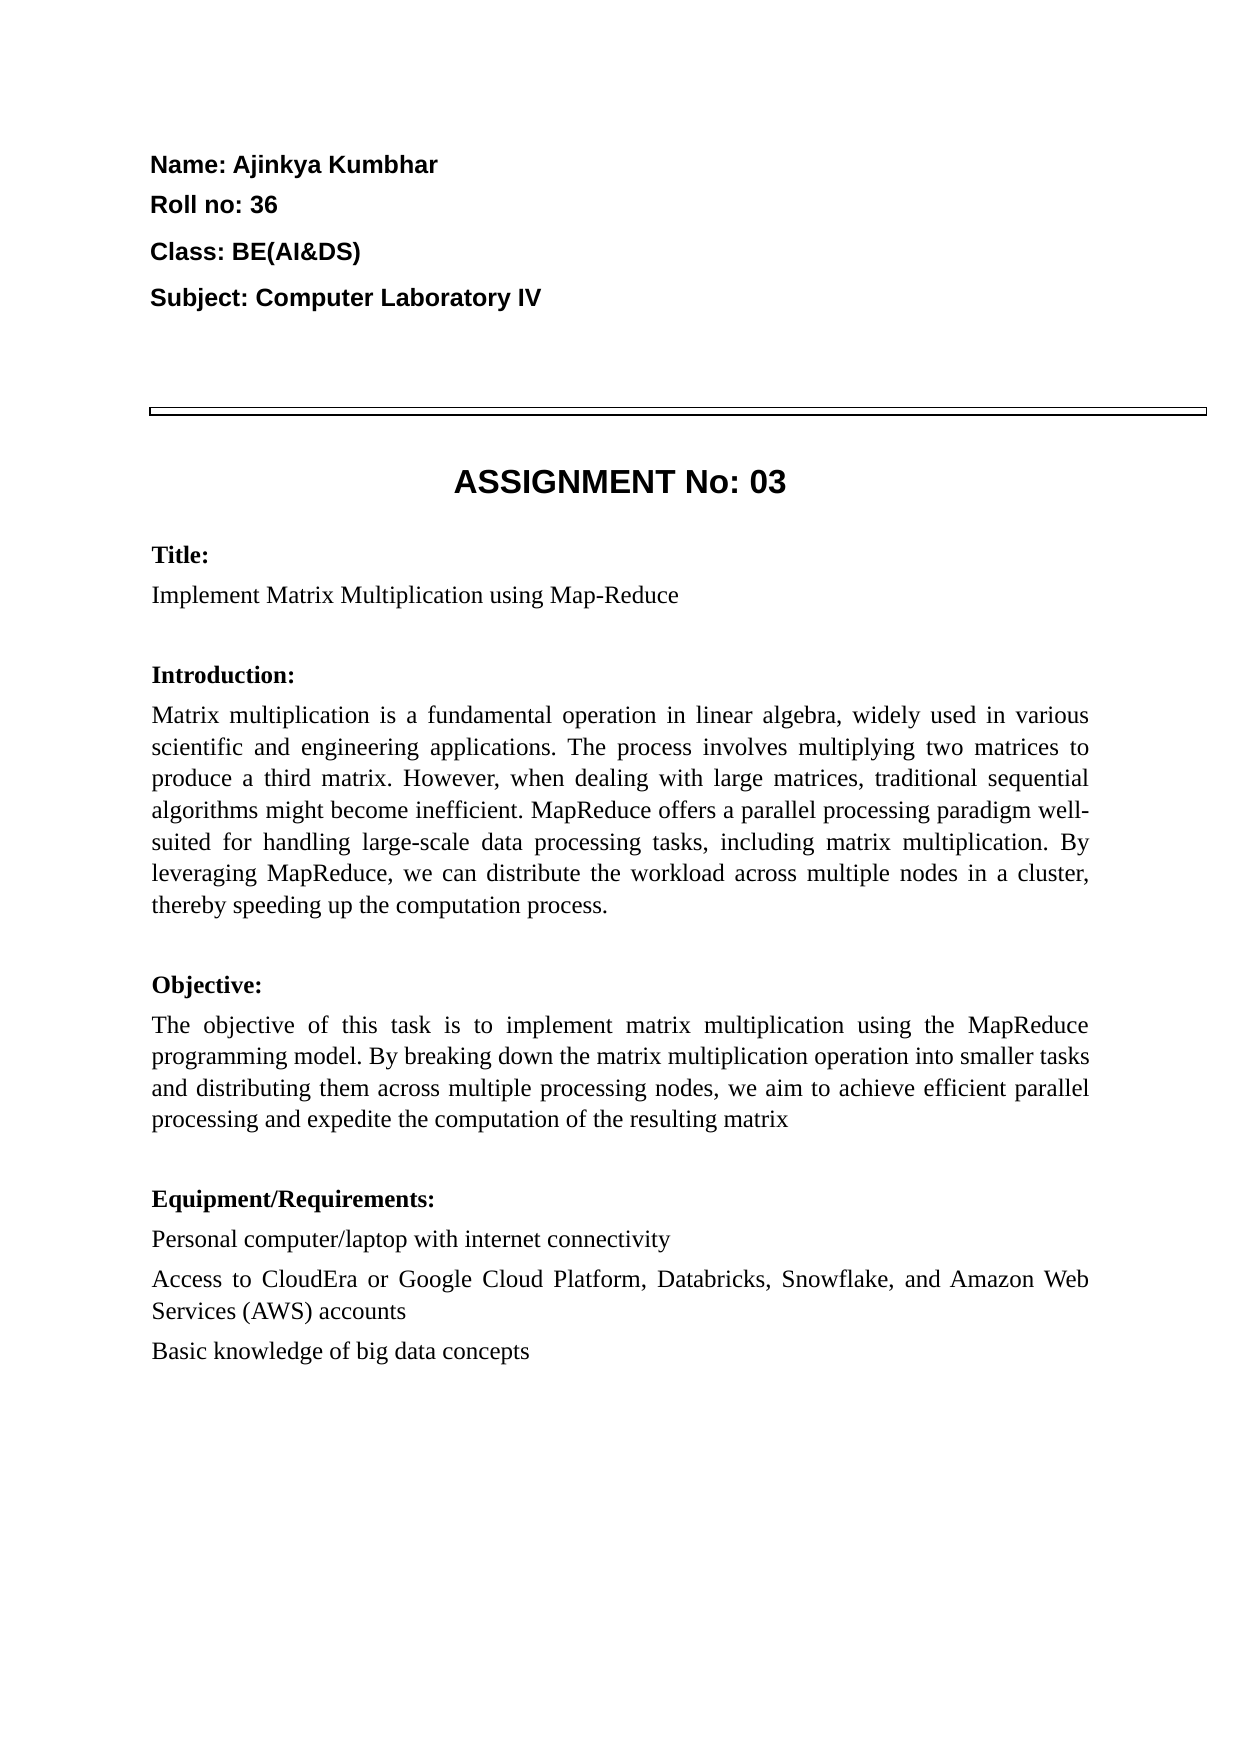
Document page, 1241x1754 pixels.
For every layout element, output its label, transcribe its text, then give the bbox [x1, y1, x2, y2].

text ASSIGNMENT No: 03 [150, 462, 1090, 501]
text Roll no: 36 [150, 190, 1090, 219]
text Class: BE(AI&DS) [150, 237, 1090, 266]
text Subject: Computer Laboratory IV [150, 283, 1090, 312]
text Matrix multiplication is a fundamental operation in linear algebra, widely used in various scientific and engineering applications. The process involves multiplying two matrices to produce a third matrix. However, when dealing with large matrices, traditional sequential algorithms might become inefficient. MapReduce offers a parallel processing paradigm well-suited for handling large-scale data processing tasks, including matrix multiplication. By leveraging MapReduce, we can distribute the workload across multiple nodes in a cluster, thereby speeding up the computation process. [151, 700, 1090, 918]
text Implement Matrix Multiplication using Map-Reduce [151, 580, 1090, 609]
text Personal computer/laptop with internet connectivity [151, 1224, 1090, 1253]
text Basic knowledge of big data concepts [151, 1336, 1090, 1365]
text Introduction: [151, 660, 1090, 689]
text Objective: [151, 970, 1090, 998]
text Equipment/Requirements: [151, 1184, 1090, 1213]
text Name: Ajinkya Kumbhar [150, 150, 1090, 179]
text Title: [151, 540, 1090, 569]
text Access to CloudEra or Google Cloud Platform, Databricks, Snowflake, and Amazon Web Services (AWS) accounts [151, 1264, 1090, 1325]
text The objective of this task is to implement matrix multiplication using the MapReduce programming model. By breaking down the matrix multiplication operation into smaller tasks and distributing them across multiple processing nodes, we aim to achieve efficient parallel processing and expedite the computation of the resulting matrix [151, 1010, 1090, 1133]
